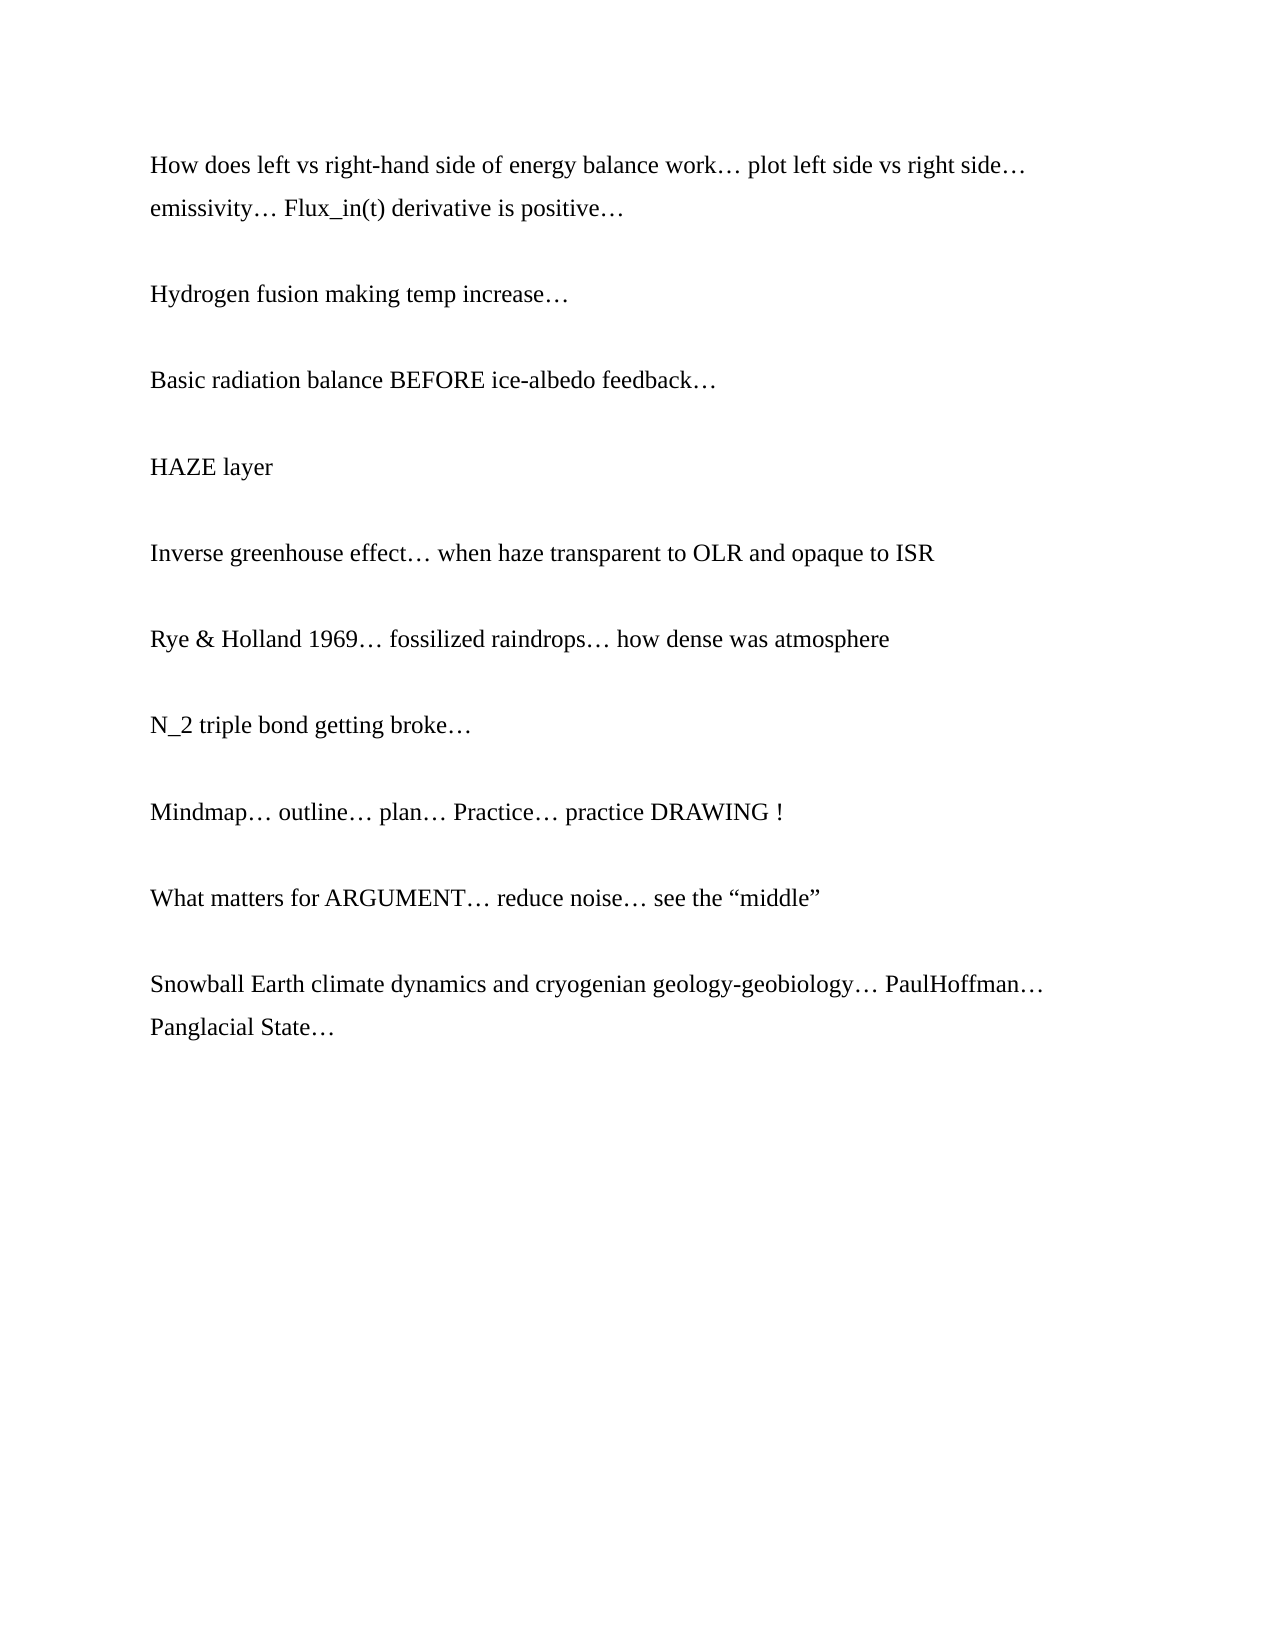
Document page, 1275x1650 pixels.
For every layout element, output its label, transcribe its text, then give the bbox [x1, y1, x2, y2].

text Hydrogen fusion making temp increase… [150, 279, 1125, 308]
text What matters for ARGUMENT… reduce noise… see the “middle” [150, 883, 1125, 912]
text HAZE layer [150, 452, 1125, 481]
text Basic radiation balance BEFORE ice-albedo feedback… [150, 366, 1125, 394]
text How does left vs right-hand side of energy balance work… plot left side vs right side… emissivity… Flux_in(t) derivative is positive… [150, 150, 1125, 222]
text Snowball Earth climate dynamics and cryogenian geology-geobiology… PaulHoffman… [150, 969, 1125, 998]
text Rye & Holland 1969… fossilized raindrops… how dense was atmosphere [150, 624, 1125, 653]
text N_2 triple bond getting broke… [150, 711, 1125, 739]
text Panglacial State… [150, 1012, 1125, 1041]
text Mindmap… outline… plan… Practice… practice DRAWING ! [150, 797, 1125, 826]
text Inverse greenhouse effect… when haze transparent to OLR and opaque to ISR [150, 538, 1125, 567]
